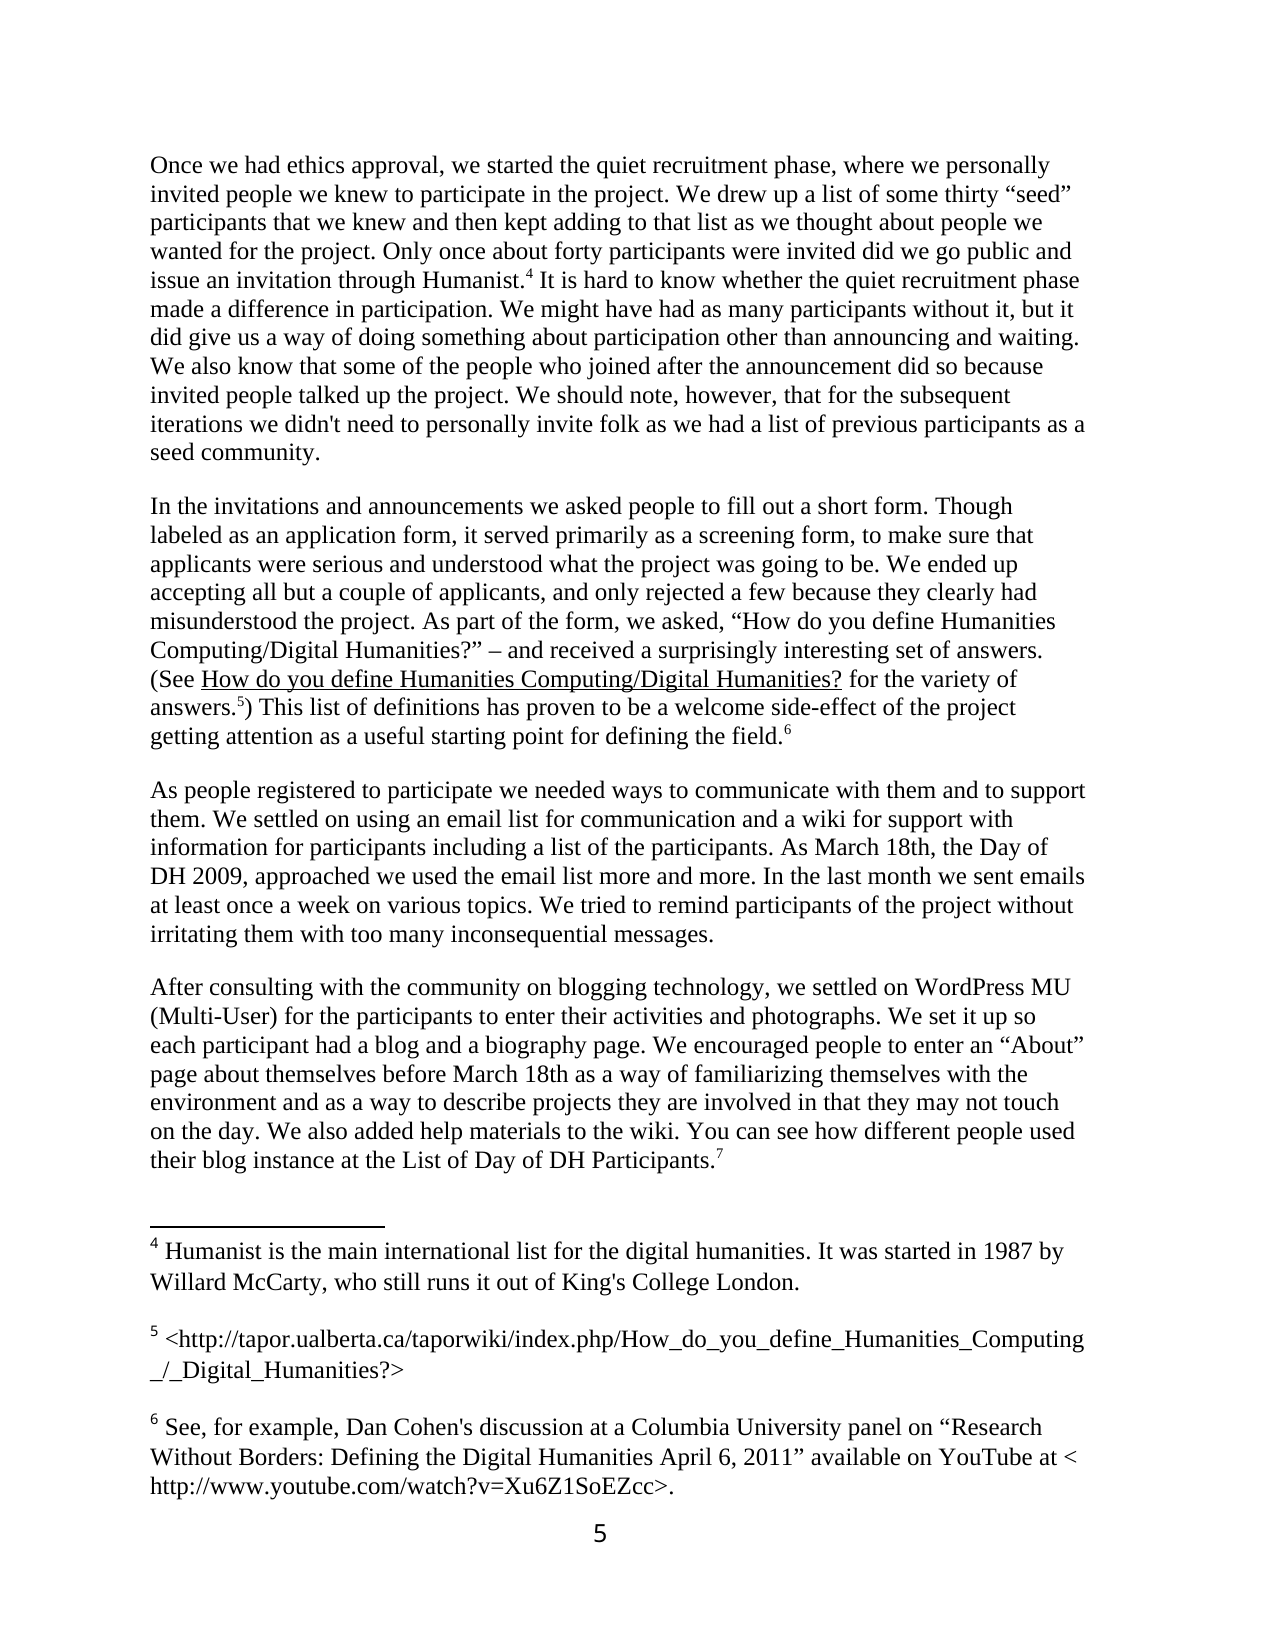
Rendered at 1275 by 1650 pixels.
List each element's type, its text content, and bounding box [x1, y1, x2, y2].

text In the invitations and announcements we asked people to fill out a short form. Though labeled as an application form, it served primarily as a screening form, to make sure that applicants were serious and understood what the project was going to be. We ended up accepting all but a couple of applicants, and only rejected a few because they clearly had misunderstood the project. As part of the form, we asked, “How do you define Humanities Computing/Digital Humanities?” – and received a surprisingly interesting set of answers. (See How do you define Humanities Computing/Digital Humanities? for the variety of answers.) This list of definitions has proven to be a welcome side-effect of the project getting attention as a useful starting point for defining the field. [150, 491, 1087, 750]
text Once we had ethics approval, we started the quiet recruitment phase, where we personally invited people we knew to participate in the project. We drew up a list of some thirty “seed” participants that we knew and then kept adding to that list as we thought about people we wanted for the project. Only once about forty participants were invited did we go public and issue an invitation through Humanist. It is hard to know whether the quiet phase made a difference in participation. We might have had as many participants without it, but it did give us a way of doing something about participation other than announcing and waiting. We also know that some of the people who joined after the announcement did so because invited people talked up the project. We should note, however, that for the subsequent iterations we didn't need to personally invite folk as we had a list of previous participants as a seed community. [150, 150, 1087, 466]
text As people registered to participate we needed ways to communicate with them and to support them. We settled on using an email list for communication and a wiki for support with information for participants including a list of the participants. As March 18th, the Day of DH 2009, approached we used the email list more and more. In the last month we sent emails at least once a week on various topics. We tried to remind participants of the project without irritating them with too many inconsequential messages. [150, 775, 1087, 947]
text After consulting with the community on blogging technology, we settled on WordPress MU (Multi-User) for the participants to enter their activities and photographs. We set it up so each participant had a blog and a biography page. We encouraged people to enter an “About” page about themselves before March 18th as a way of familiarizing themselves with the environment and as a way to describe projects they are involved in that they may not touch on the day. We also added help materials to the wiki. You can see how different people used their blog instance at the List of Day of DH Participants. [150, 972, 1087, 1174]
